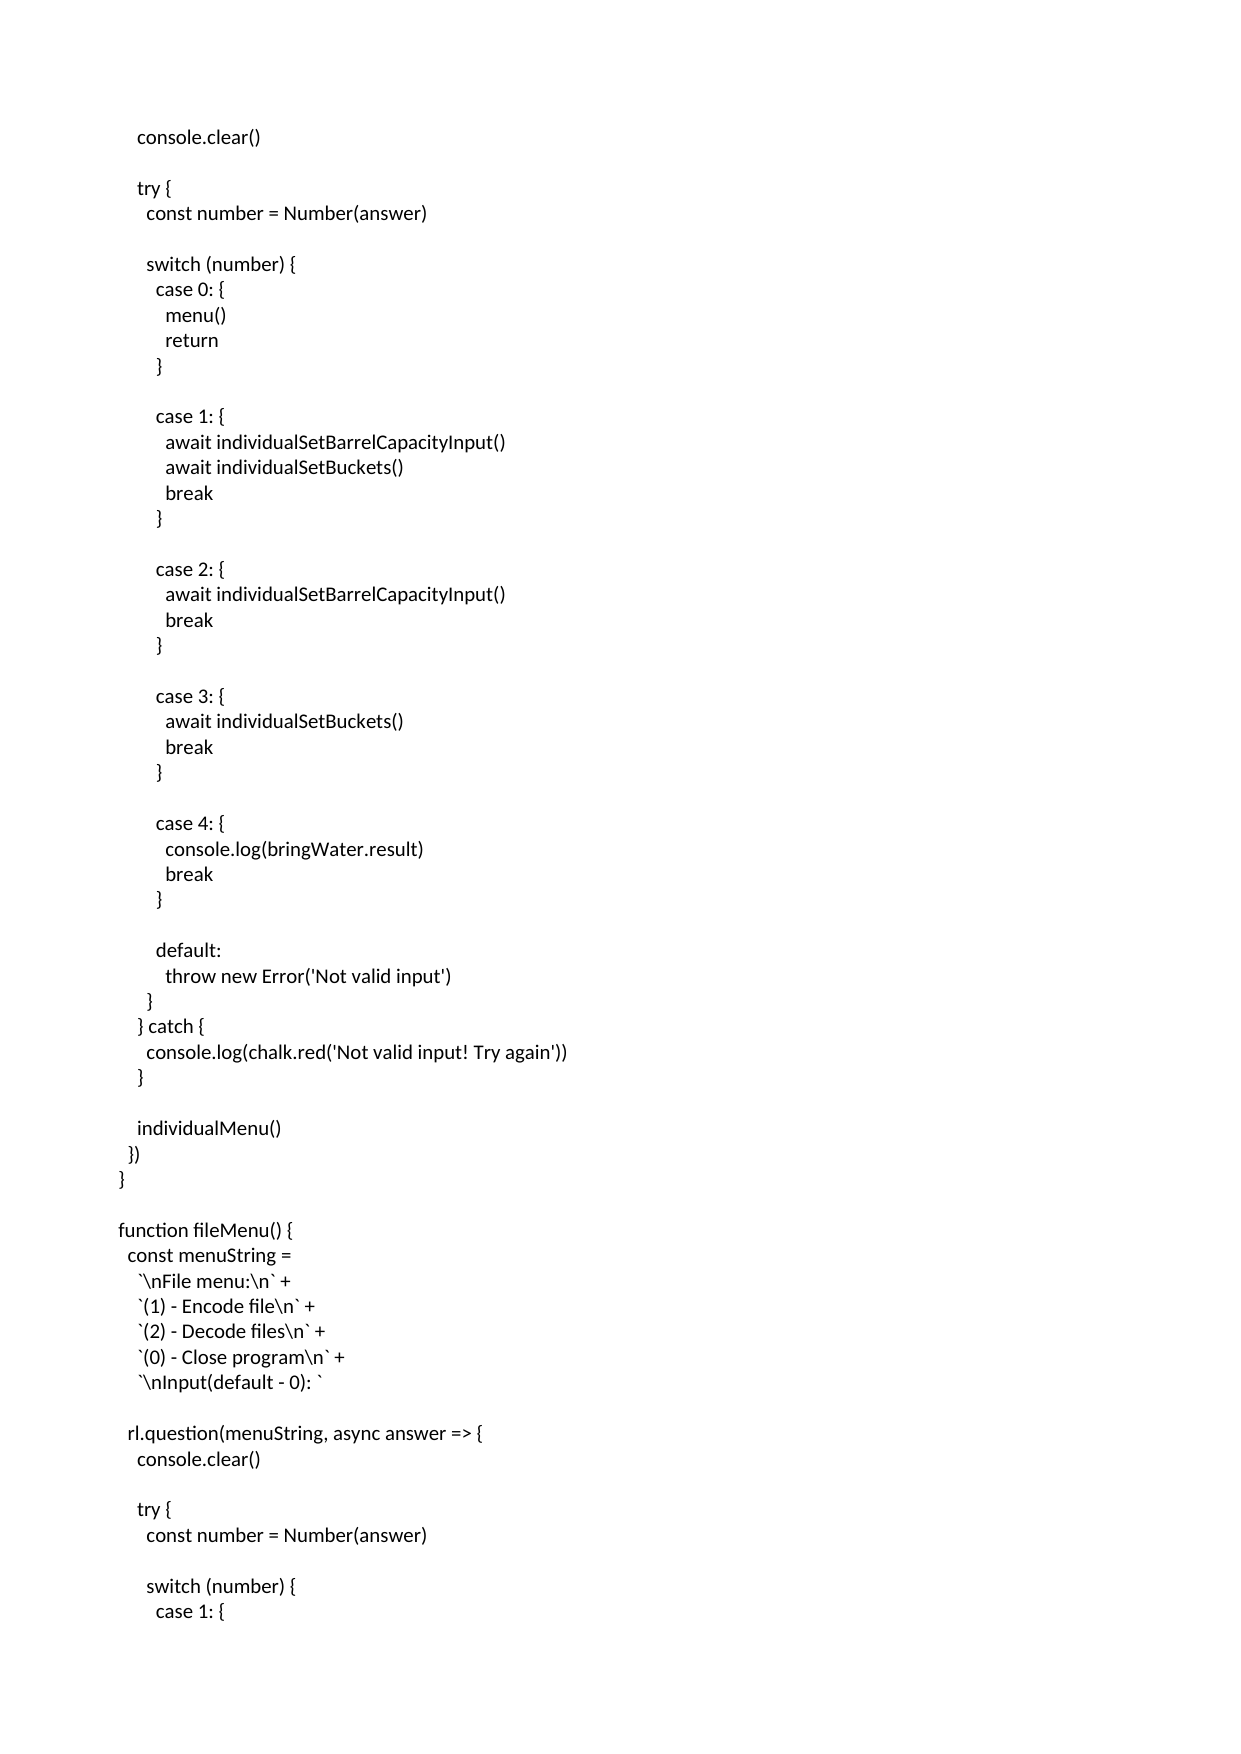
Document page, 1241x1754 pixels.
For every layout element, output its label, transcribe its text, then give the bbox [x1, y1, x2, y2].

text } [118, 988, 1181, 1014]
text } [118, 759, 1181, 785]
text } [118, 632, 1181, 658]
text console.clear() [118, 1446, 1181, 1471]
text console.log(chalk.red('Not valid input! Try again')) [118, 1039, 1181, 1064]
text case 2: { [118, 556, 1181, 582]
text try { [118, 1497, 1181, 1522]
text case 0: { [118, 277, 1181, 302]
text case 1: { [118, 404, 1181, 429]
text `\nInput(default - 0): ` [118, 1369, 1181, 1395]
text `(1) - Encode file\n` + [118, 1293, 1181, 1319]
text default: [118, 937, 1181, 963]
text } [118, 505, 1181, 531]
text await individualSetBarrelCapacityInput() [118, 582, 1181, 607]
text function fileMenu() { [118, 1217, 1181, 1242]
text } [118, 887, 1181, 912]
text }) [118, 1141, 1181, 1166]
text case 3: { [118, 683, 1181, 709]
text switch (number) { [118, 251, 1181, 277]
text break [118, 480, 1181, 505]
text `\nFile menu:\n` + [118, 1268, 1181, 1293]
text const number = Number(answer) [118, 1522, 1181, 1547]
text break [118, 734, 1181, 759]
text const number = Number(answer) [118, 200, 1181, 226]
text const menuString = [118, 1242, 1181, 1268]
text } [118, 353, 1181, 378]
text menu() [118, 302, 1181, 327]
text await individualSetBarrelCapacityInput() [118, 429, 1181, 454]
text individualMenu() [118, 1115, 1181, 1141]
text `(0) - Close program\n` + [118, 1344, 1181, 1369]
text } [118, 1166, 1181, 1192]
text throw new Error('Not valid input') [118, 963, 1181, 988]
text try { [118, 175, 1181, 200]
text rl.question(menuString, async answer => { [118, 1420, 1181, 1446]
text switch (number) { [118, 1573, 1181, 1598]
text break [118, 607, 1181, 632]
text case 4: { [118, 810, 1181, 836]
text } catch { [118, 1014, 1181, 1039]
text case 1: { [118, 1598, 1181, 1624]
text break [118, 861, 1181, 887]
text console.log(bringWater.result) [118, 836, 1181, 861]
text return [118, 327, 1181, 353]
text } [118, 1064, 1181, 1090]
text await individualSetBuckets() [118, 709, 1181, 734]
text await individualSetBuckets() [118, 454, 1181, 480]
text console.clear() [118, 124, 1181, 149]
text `(2) - Decode files\n` + [118, 1319, 1181, 1344]
